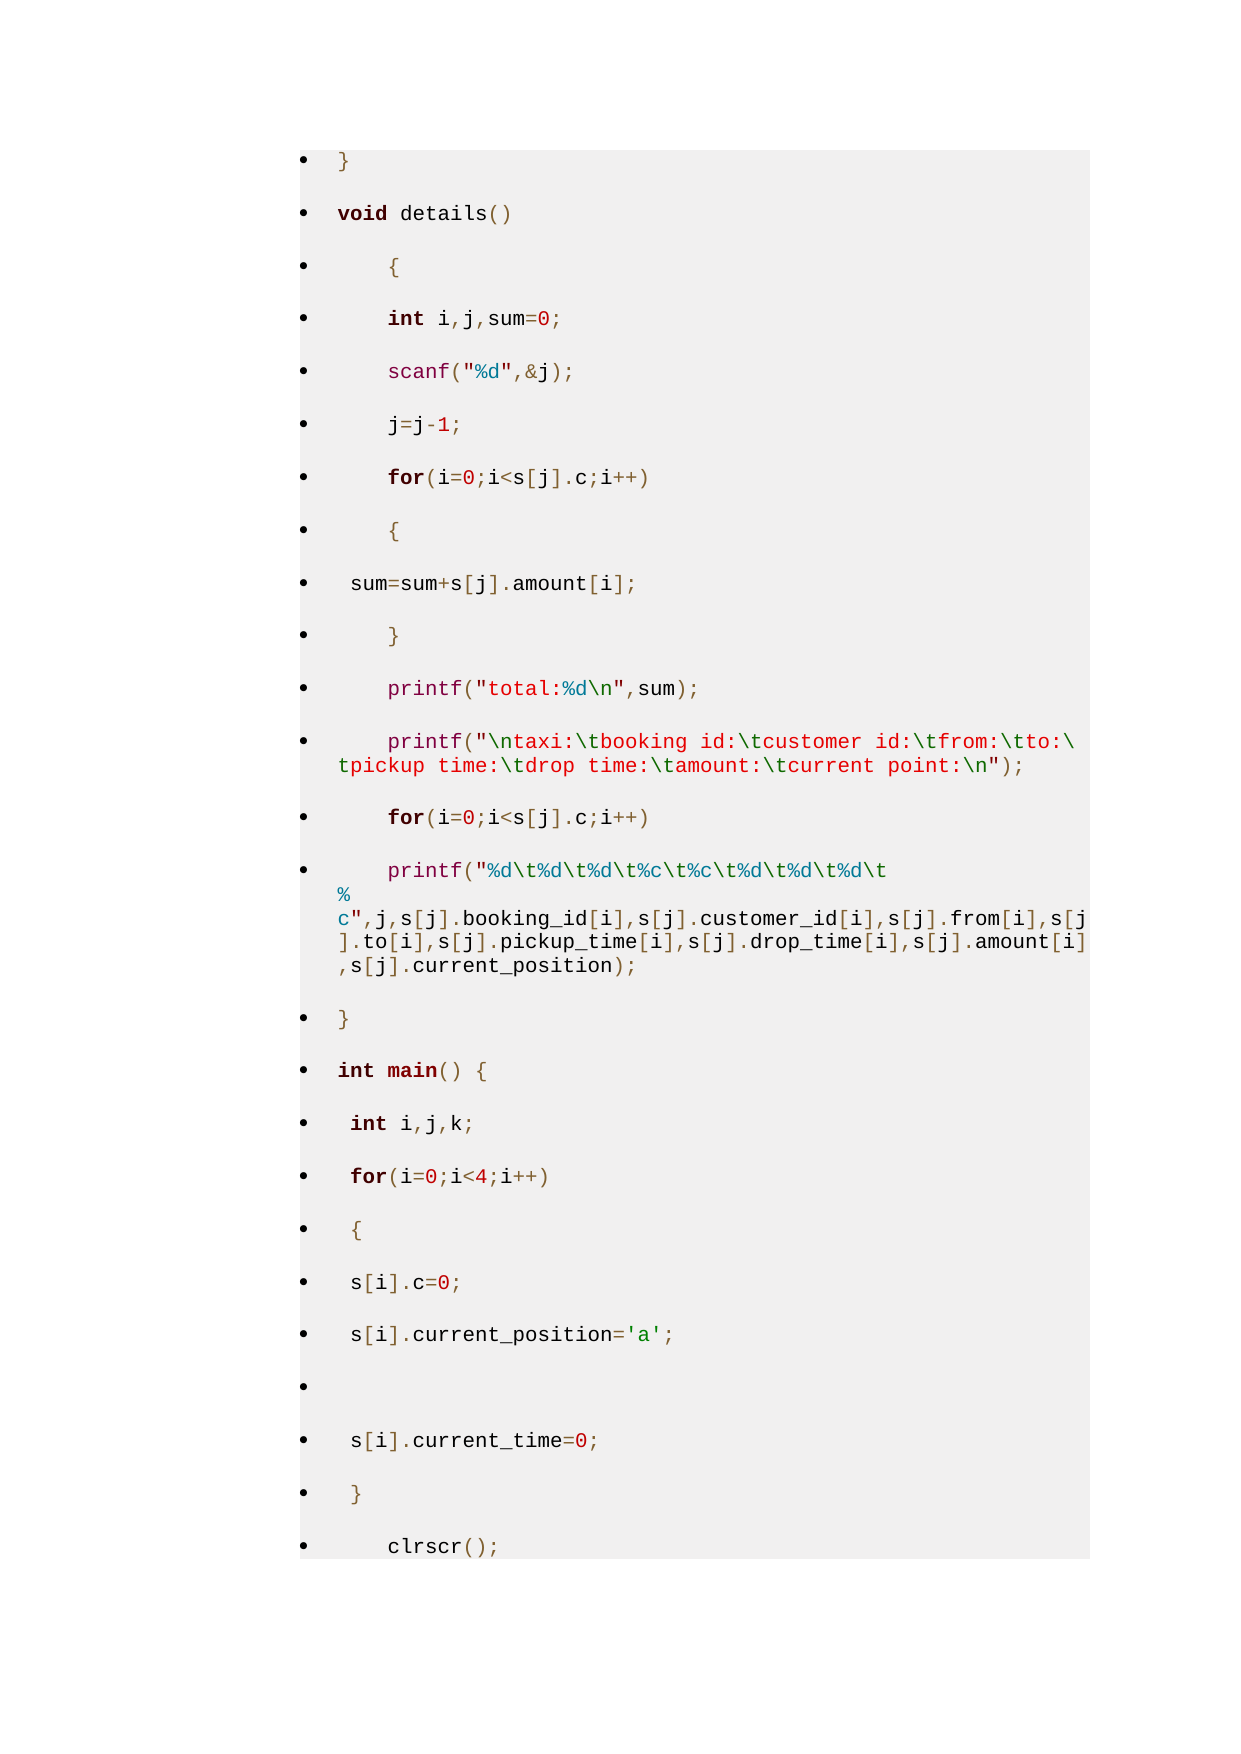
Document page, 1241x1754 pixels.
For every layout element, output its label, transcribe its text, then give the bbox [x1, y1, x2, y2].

list printf("\ntaxi:\tbooking id:\tcustomer id:\tfrom:\tto:\tpickup time:\tdrop time:\tamount:\tcurrent point:\n"); [300, 731, 1090, 778]
list s[i].current_time=0; [300, 1430, 1090, 1454]
list j=j-1; [300, 414, 1090, 438]
list s[i].c=0; [300, 1272, 1090, 1295]
list sum=sum+s[j].amount[i]; [300, 572, 1090, 596]
list { [300, 256, 1090, 279]
list for(i=0;i<4;i++) [300, 1166, 1090, 1190]
list printf("total:%d\n",sum); [300, 678, 1090, 702]
list printf("%d\t%d\t%d\t%c\t%c\t%d\t%d\t%d\t%c",j,s[j].booking_id[i],s[j].customer_id[i],s[j].from[i],s[j].to[i],s[j].pickup_time[i],s[j].drop_time[i],s[j].amount[i],s[j].current_position); [300, 860, 1090, 978]
list int main() { [300, 1060, 1090, 1084]
list void details() [300, 203, 1090, 226]
list int i,j,k; [300, 1113, 1090, 1137]
list { [300, 1219, 1090, 1242]
list } [300, 1483, 1090, 1507]
list for(i=0;i<s[j].c;i++) [300, 807, 1090, 831]
list { [300, 520, 1090, 543]
list int i,j,sum=0; [300, 308, 1090, 332]
list clrscr(); [300, 1536, 1090, 1559]
list } [300, 1008, 1090, 1031]
list for(i=0;i<s[j].c;i++) [300, 467, 1090, 491]
list } [300, 625, 1090, 649]
list scanf("%d",&j); [300, 361, 1090, 385]
list } [300, 150, 1090, 174]
list s[i].current_position='a'; [300, 1324, 1090, 1348]
